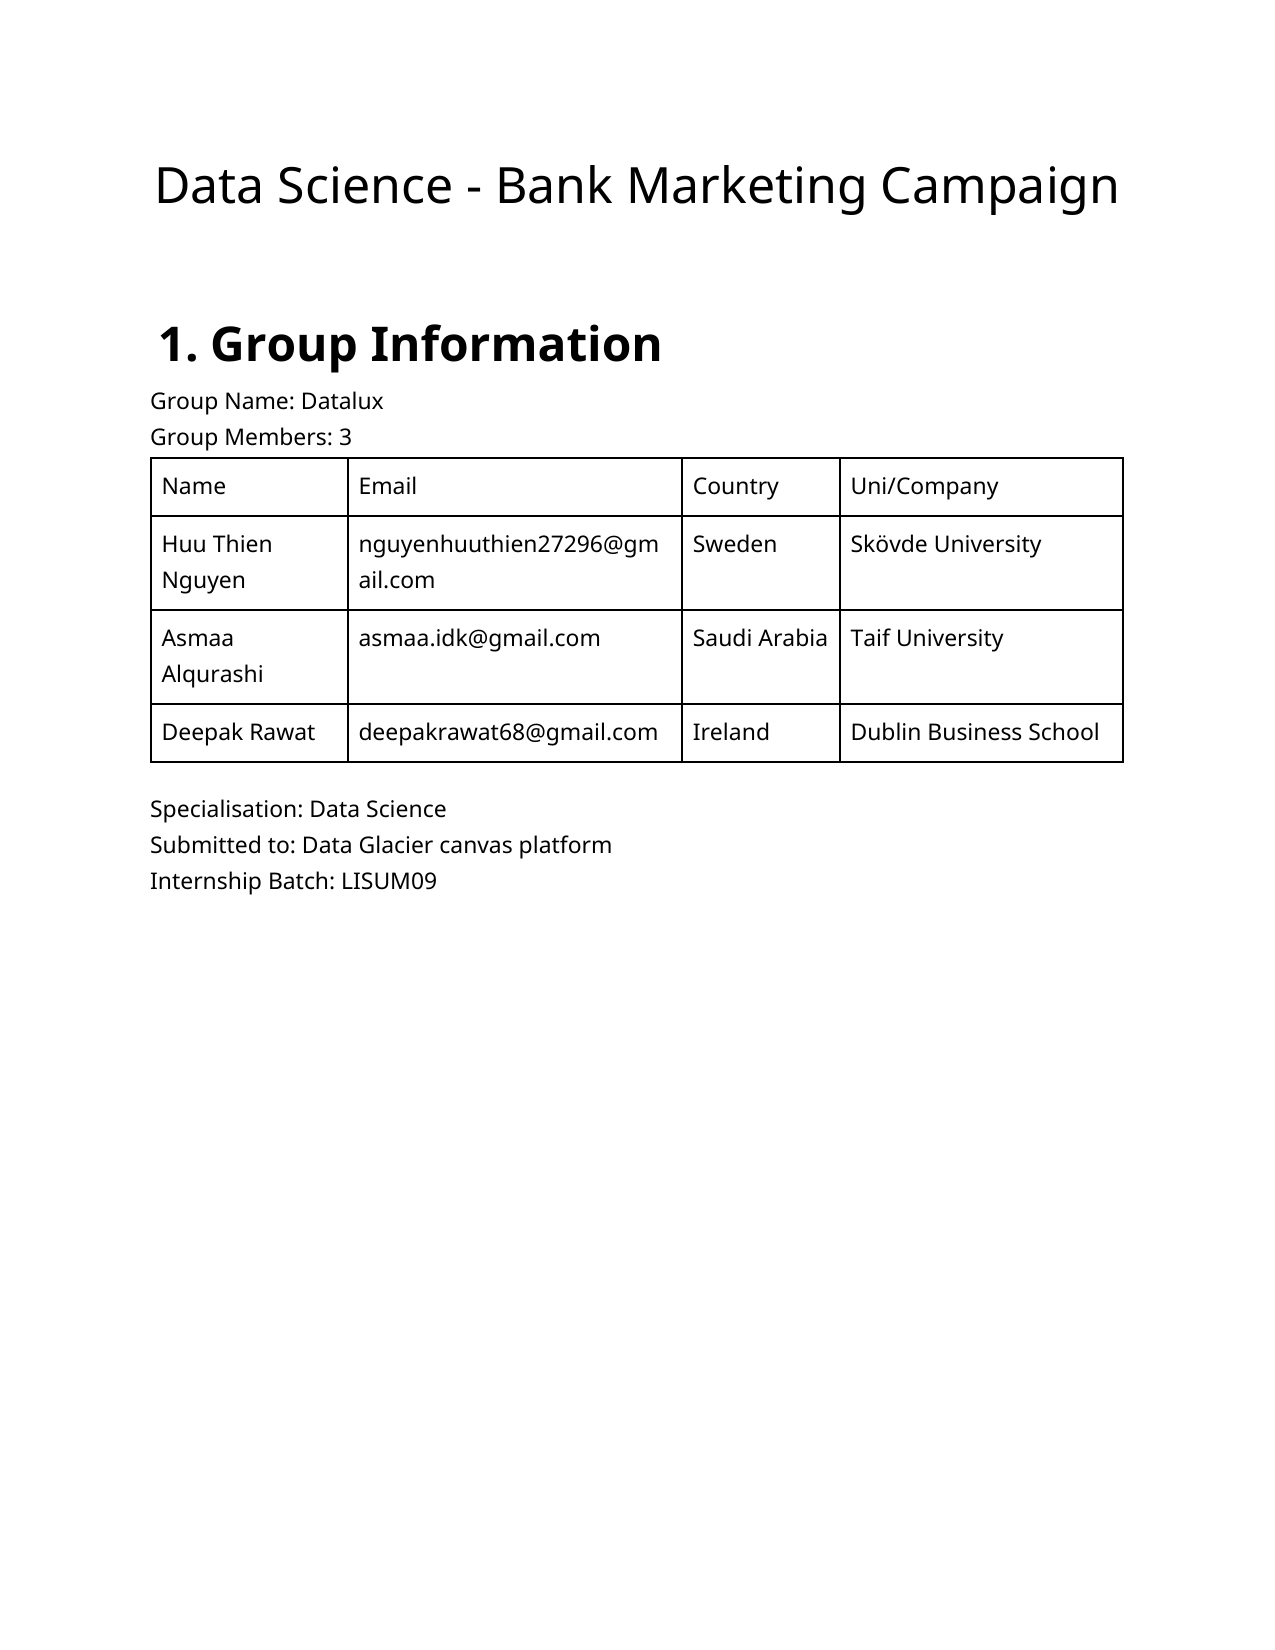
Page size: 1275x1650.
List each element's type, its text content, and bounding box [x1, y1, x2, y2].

text Group Name: Datalux [150, 385, 1125, 416]
text Internship Batch: LISUM09 [150, 865, 1125, 896]
table_cell Sweden [683, 517, 839, 609]
table_cell Saudi Arabia [683, 611, 839, 703]
table_header Email [349, 459, 681, 515]
table_cell Ireland [683, 705, 839, 761]
table_cell asmaa.idk@gmail.com [349, 611, 681, 703]
text Specialisation: Data Science [150, 793, 1125, 824]
table_cell nguyenhuuthien27296@gmail.com [349, 517, 681, 609]
subtitle 1. Group Information [150, 310, 1125, 375]
table_cell Taif University [841, 611, 1122, 703]
table_cell Deepak Rawat [152, 705, 347, 761]
table_cell Huu Thien Nguyen [152, 517, 347, 609]
text Data Science - Bank Marketing Campaign [150, 150, 1125, 218]
table_header Uni/Company [841, 459, 1122, 515]
text Submitted to: Data Glacier canvas platform [150, 829, 1125, 861]
table_cell deepakrawat68@gmail.com [349, 705, 681, 761]
table_cell Asmaa Alqurashi [152, 611, 347, 703]
table_cell Skövde University [841, 517, 1122, 609]
text Group Members: 3 [150, 421, 1125, 452]
table_header Country [683, 459, 839, 515]
table_cell Dublin Business School [841, 705, 1122, 761]
table_header Name [152, 459, 347, 515]
